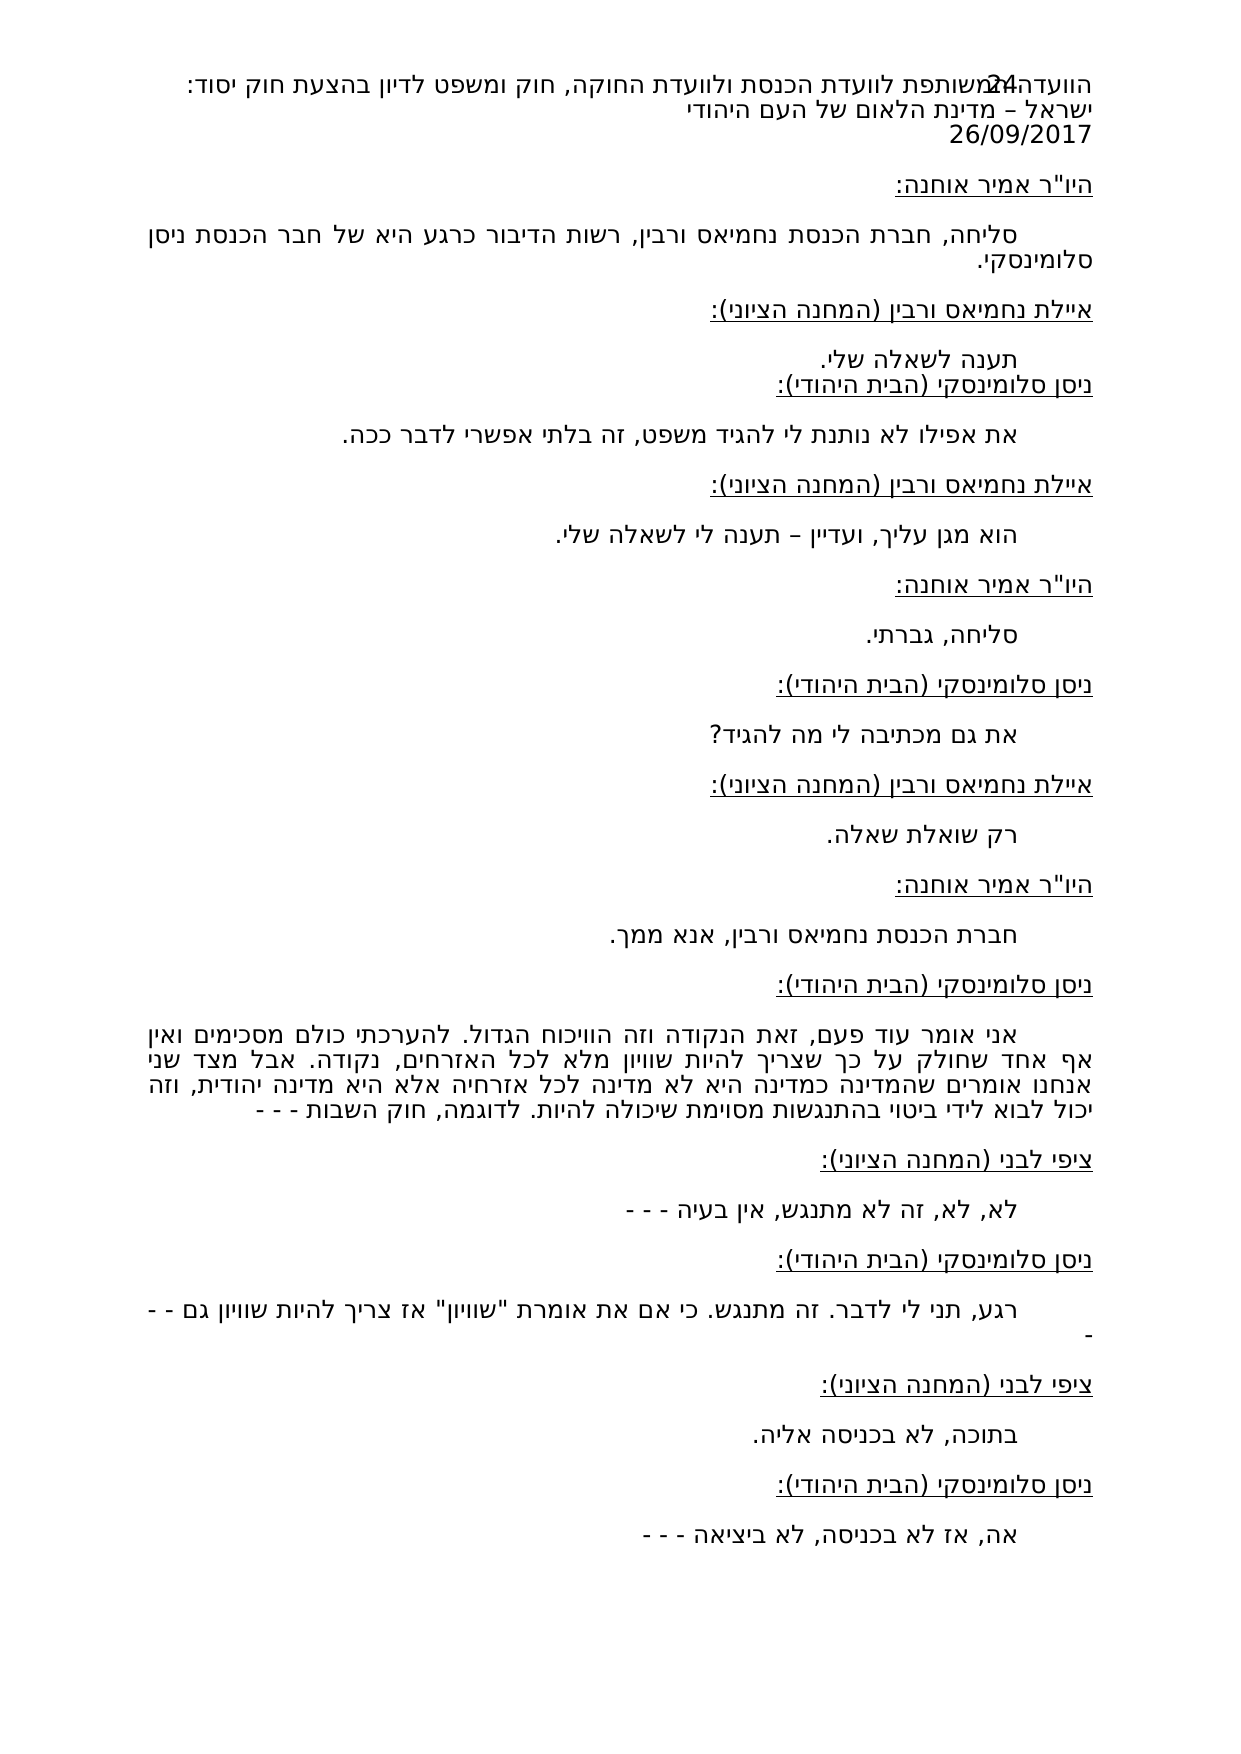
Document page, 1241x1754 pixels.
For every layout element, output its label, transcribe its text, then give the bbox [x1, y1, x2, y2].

text את אפילו לא נותנת לי להגיד משפט, זה בלתי אפשרי לדבר ככה. [147, 424, 1093, 449]
text הוא מגן עליך, ועדיין – תענה לי לשאלה שלי. [147, 524, 1093, 549]
text איילת נחמיאס ורבין (המחנה הציוני): [147, 474, 1093, 499]
text לא, לא, זה לא מתנגש, אין בעיה - - - [147, 1199, 1093, 1224]
text ניסן סלומינסקי (הבית היהודי): [147, 374, 1093, 399]
text רגע, תני לי לדבר. זה מתנגש. כי אם את אומרת "שוויון" אז צריך להיות שוויון גם - - - [147, 1299, 1093, 1349]
text היו"ר אמיר אוחנה: [147, 174, 1093, 199]
text איילת נחמיאס ורבין (המחנה הציוני): [147, 774, 1093, 799]
text אני אומר עוד פעם, זאת הנקודה וזה הוויכוח הגדול. להערכתי כולם מסכימים ואין אף אחד שחולק על כך שצריך להיות שוויון מלא לכל האזרחים, נקודה. אבל מצד שני אנחנו אומרים שהמדינה כמדינה היא לא מדינה לכל אזרחיה אלא היא מדינה יהודית, וזה יכול לבוא לידי ביטוי בהתנגשות מסוימת שיכולה להיות. לדוגמה, חוק השבות - - - [147, 1024, 1093, 1124]
text ניסן סלומינסקי (הבית היהודי): [147, 1474, 1093, 1499]
text חברת הכנסת נחמיאס ורבין, אנא ממך. [147, 924, 1093, 949]
text סליחה, גברתי. [147, 624, 1093, 649]
text ציפי לבני (המחנה הציוני): [147, 1149, 1093, 1174]
text איילת נחמיאס ורבין (המחנה הציוני): [147, 299, 1093, 324]
text את גם מכתיבה לי מה להגיד? [147, 724, 1093, 749]
text ניסן סלומינסקי (הבית היהודי): [147, 674, 1093, 699]
text היו"ר אמיר אוחנה: [147, 874, 1093, 899]
text ניסן סלומינסקי (הבית היהודי): [147, 1249, 1093, 1274]
text סליחה, חברת הכנסת נחמיאס ורבין, רשות הדיבור כרגע היא של חבר הכנסת ניסן סלומינסקי. [147, 224, 1093, 274]
text בתוכה, לא בכניסה אליה. [147, 1424, 1093, 1449]
text תענה לשאלה שלי. [147, 349, 1093, 374]
text אה, אז לא בכניסה, לא ביציאה - - - [147, 1524, 1093, 1549]
text רק שואלת שאלה. [147, 824, 1093, 849]
text ניסן סלומינסקי (הבית היהודי): [147, 974, 1093, 999]
text ציפי לבני (המחנה הציוני): [147, 1374, 1093, 1399]
text היו"ר אמיר אוחנה: [147, 574, 1093, 599]
